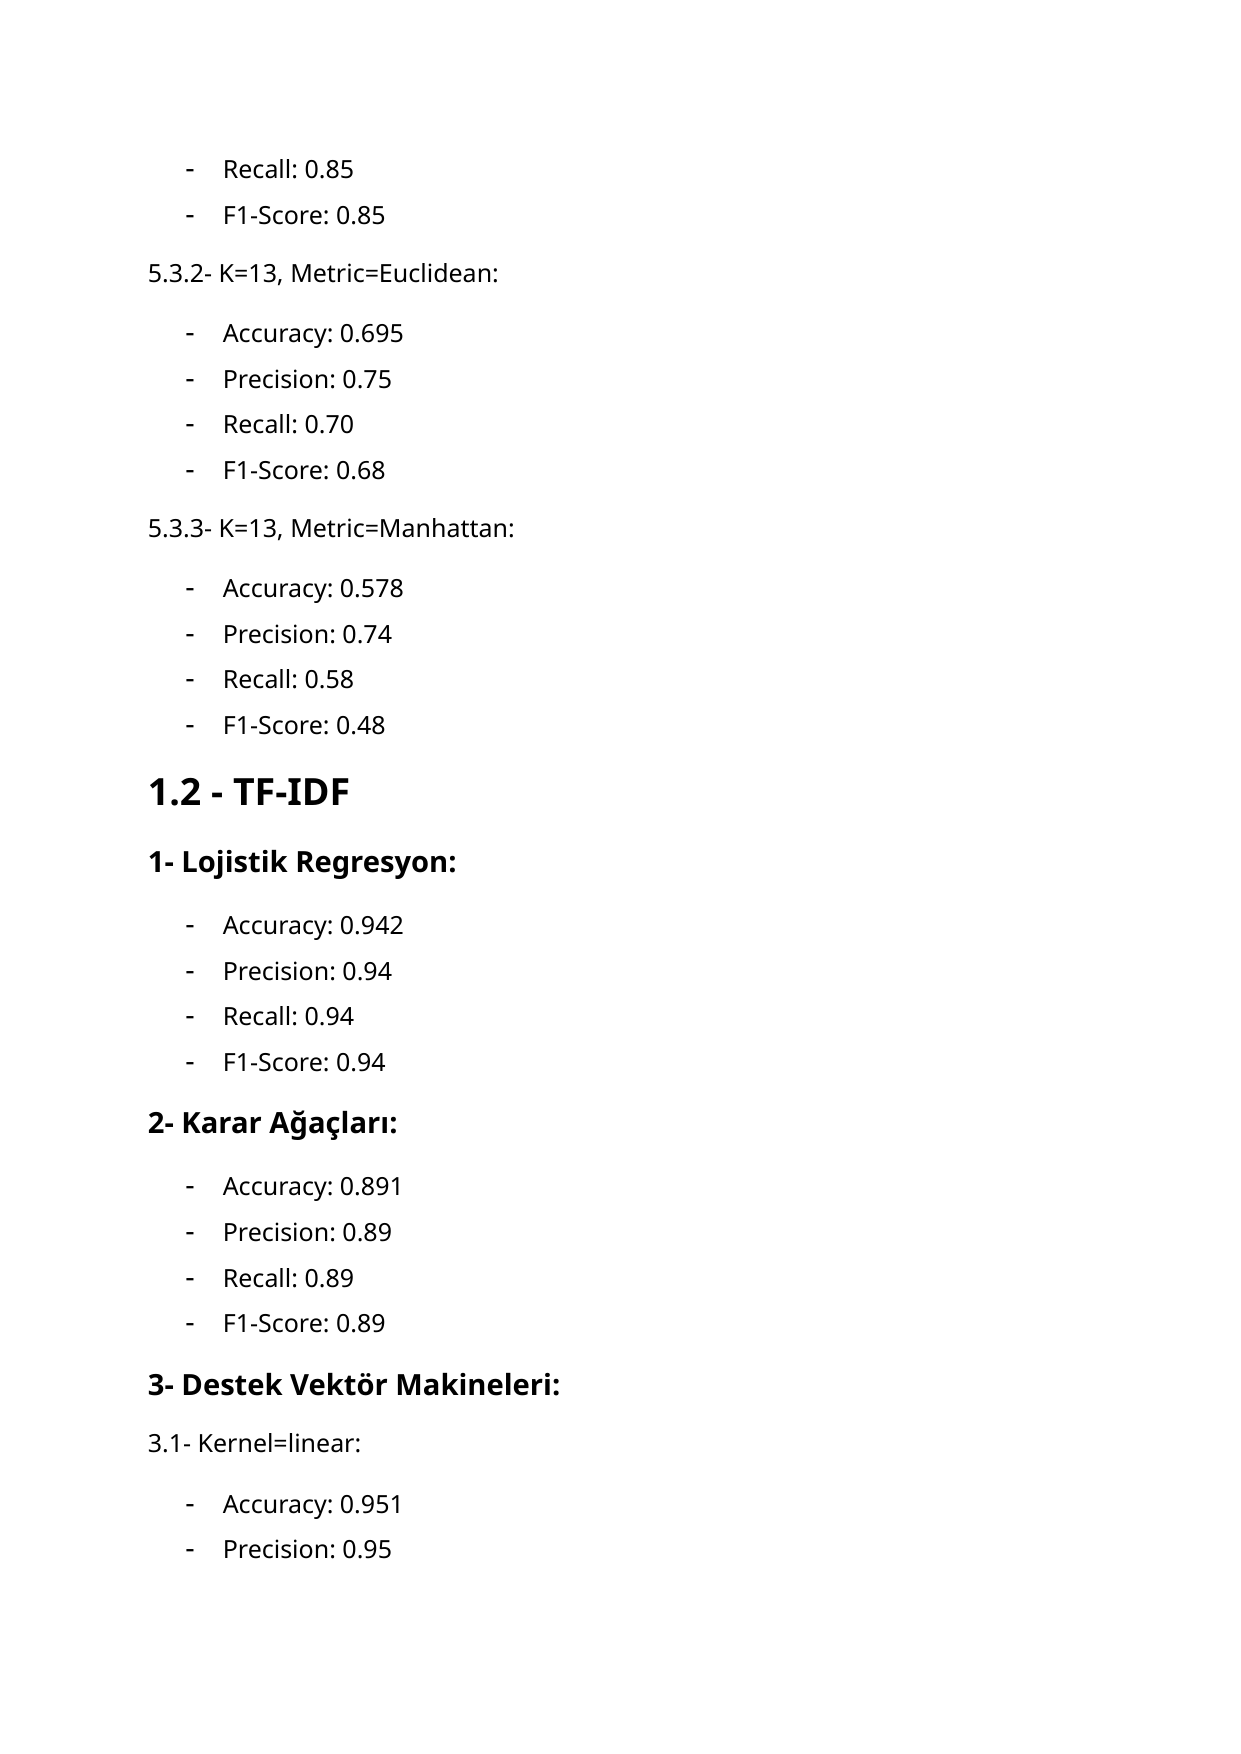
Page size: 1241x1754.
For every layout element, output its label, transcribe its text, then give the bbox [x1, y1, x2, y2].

list Recall: 0.70 [185, 403, 1093, 442]
list Accuracy: 0.891 [185, 1164, 1093, 1204]
list Accuracy: 0.951 [185, 1482, 1093, 1522]
list Precision: 0.94 [185, 949, 1093, 988]
list Accuracy: 0.578 [185, 566, 1093, 606]
list F1-Score: 0.85 [185, 193, 1093, 233]
list Accuracy: 0.695 [185, 311, 1093, 351]
list F1-Score: 0.89 [185, 1301, 1093, 1341]
text 5.3.3- K=13, Metric=Manhattan: [148, 511, 1093, 544]
list Accuracy: 0.942 [185, 903, 1093, 943]
text 5.3.2- K=13, Metric=Euclidean: [148, 256, 1093, 289]
text 2- Karar Ağaçları: [148, 1102, 1093, 1142]
text 3.1- Kernel=linear: [148, 1426, 1093, 1460]
list Recall: 0.58 [185, 658, 1093, 697]
list Precision: 0.89 [185, 1210, 1093, 1250]
list Precision: 0.74 [185, 612, 1093, 652]
list Recall: 0.89 [185, 1256, 1093, 1296]
text 1.2 - TF-IDF [148, 766, 1093, 817]
list F1-Score: 0.48 [185, 703, 1093, 743]
list Precision: 0.75 [185, 357, 1093, 397]
list Recall: 0.94 [185, 994, 1093, 1034]
list F1-Score: 0.68 [185, 448, 1093, 488]
list Precision: 0.95 [185, 1527, 1093, 1567]
text 3- Destek Vektör Makineleri: [148, 1364, 1093, 1403]
text 1- Lojistik Regresyon: [148, 841, 1093, 881]
list F1-Score: 0.94 [185, 1040, 1093, 1080]
list Recall: 0.85 [185, 148, 1093, 187]
